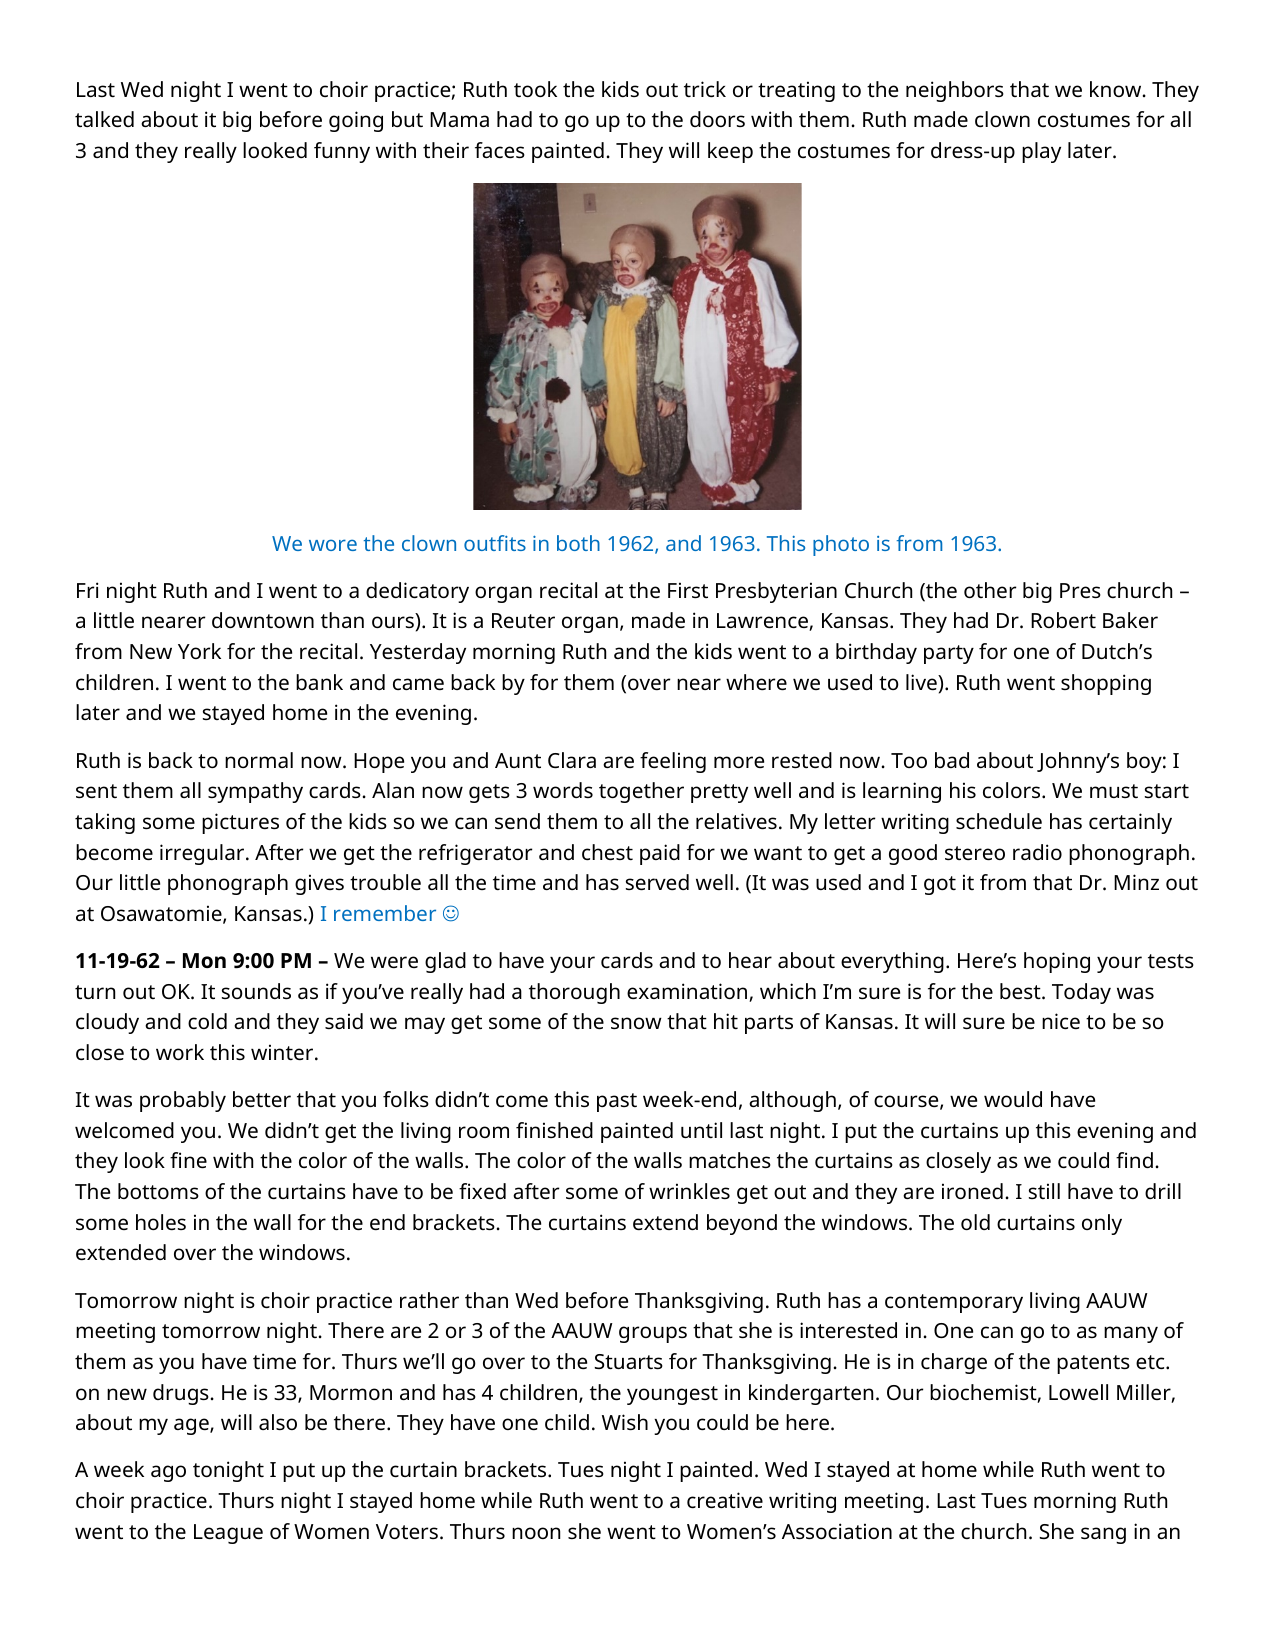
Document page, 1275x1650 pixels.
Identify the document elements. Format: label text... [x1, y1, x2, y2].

text Ruth is back to normal now. Hope you and Aunt Clara are feeling more rested now. Too bad about Johnny’s boy: I sent them all sympathy cards. Alan now gets 3 words together pretty well and is learning his colors. We must start taking some pictures of the kids so we can send them to all the relatives. My letter writing schedule has certainly become irregular. After we get the refrigerator and chest paid for we want to get a good stereo radio phonograph. Our little phonograph gives trouble all the time and has served well. (It was used and I got it from that Dr. Minz out at Osawatomie, Kansas.) I remember [75, 746, 1200, 927]
text 11-19-62 – Mon 9:00 PM – We were glad to have your cards and to hear about everything. Here’s hoping your tests turn out OK. It sounds as if you’ve really had a thorough examination, which I’m sure is for the best. Today was cloudy and cold and they said we may get some of the snow that hit parts of Kansas. It will sure be nice to be so close to work this winter. [75, 946, 1200, 1066]
text We wore the clown outfits in both 1962, and 1963. This photo is from 1963. [75, 529, 1200, 557]
text Last Wed night I went to choir practice; Ruth took the kids out trick or treating to the neighbors that we know. They talked about it big before going but Mama had to go up to the doors with them. Ruth made clown costumes for all 3 and they really looked funny with their faces painted. They will keep the costumes for dress-up play later. [75, 75, 1200, 165]
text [75, 1456, 1200, 1545]
text It was probably better that you folks didn’t come this past week-end, although, of course, we would have welcomed you. We didn’t get the living room finished painted until last night. I put the curtains up this evening and they look fine with the color of the walls. The color of the walls matches the curtains as closely as we could find. The bottoms of the curtains have to be fixed after some of wrinkles get out and they are ironed. I still have to drill some holes in the wall for the end brackets. The curtains extend beyond the windows. The old curtains only extended over the windows. [75, 1085, 1200, 1267]
picture [473, 183, 802, 510]
text Tomorrow night is choir practice rather than Wed before Thanksgiving. Ruth has a contemporary living AAUW meeting tomorrow night. There are 2 or 3 of the AAUW groups that she is interested in. One can go to as many of them as you have time for. Thurs we’ll go over to the Stuarts for Thanksgiving. He is in charge of the patents etc. on new drugs. He is 33, Mormon and has 4 children, the youngest in kindergarten. Our biochemist, Lowell Miller, about my age, will also be there. They have one child. Wish you could be here. [75, 1286, 1200, 1437]
text Fri night Ruth and I went to a dedicatory organ recital at the First Presbyterian Church (the other big Pres church – a little nearer downtown than ours). It is a Reuter organ, made in Lawrence, Kansas. They had Dr. Robert Baker from New York for the recital. Yesterday morning Ruth and the kids went to a birthday party for one of Dutch’s children. I went to the bank and came back by for them (over near where we used to live). Ruth went shopping later and we stayed home in the evening. [75, 576, 1200, 727]
